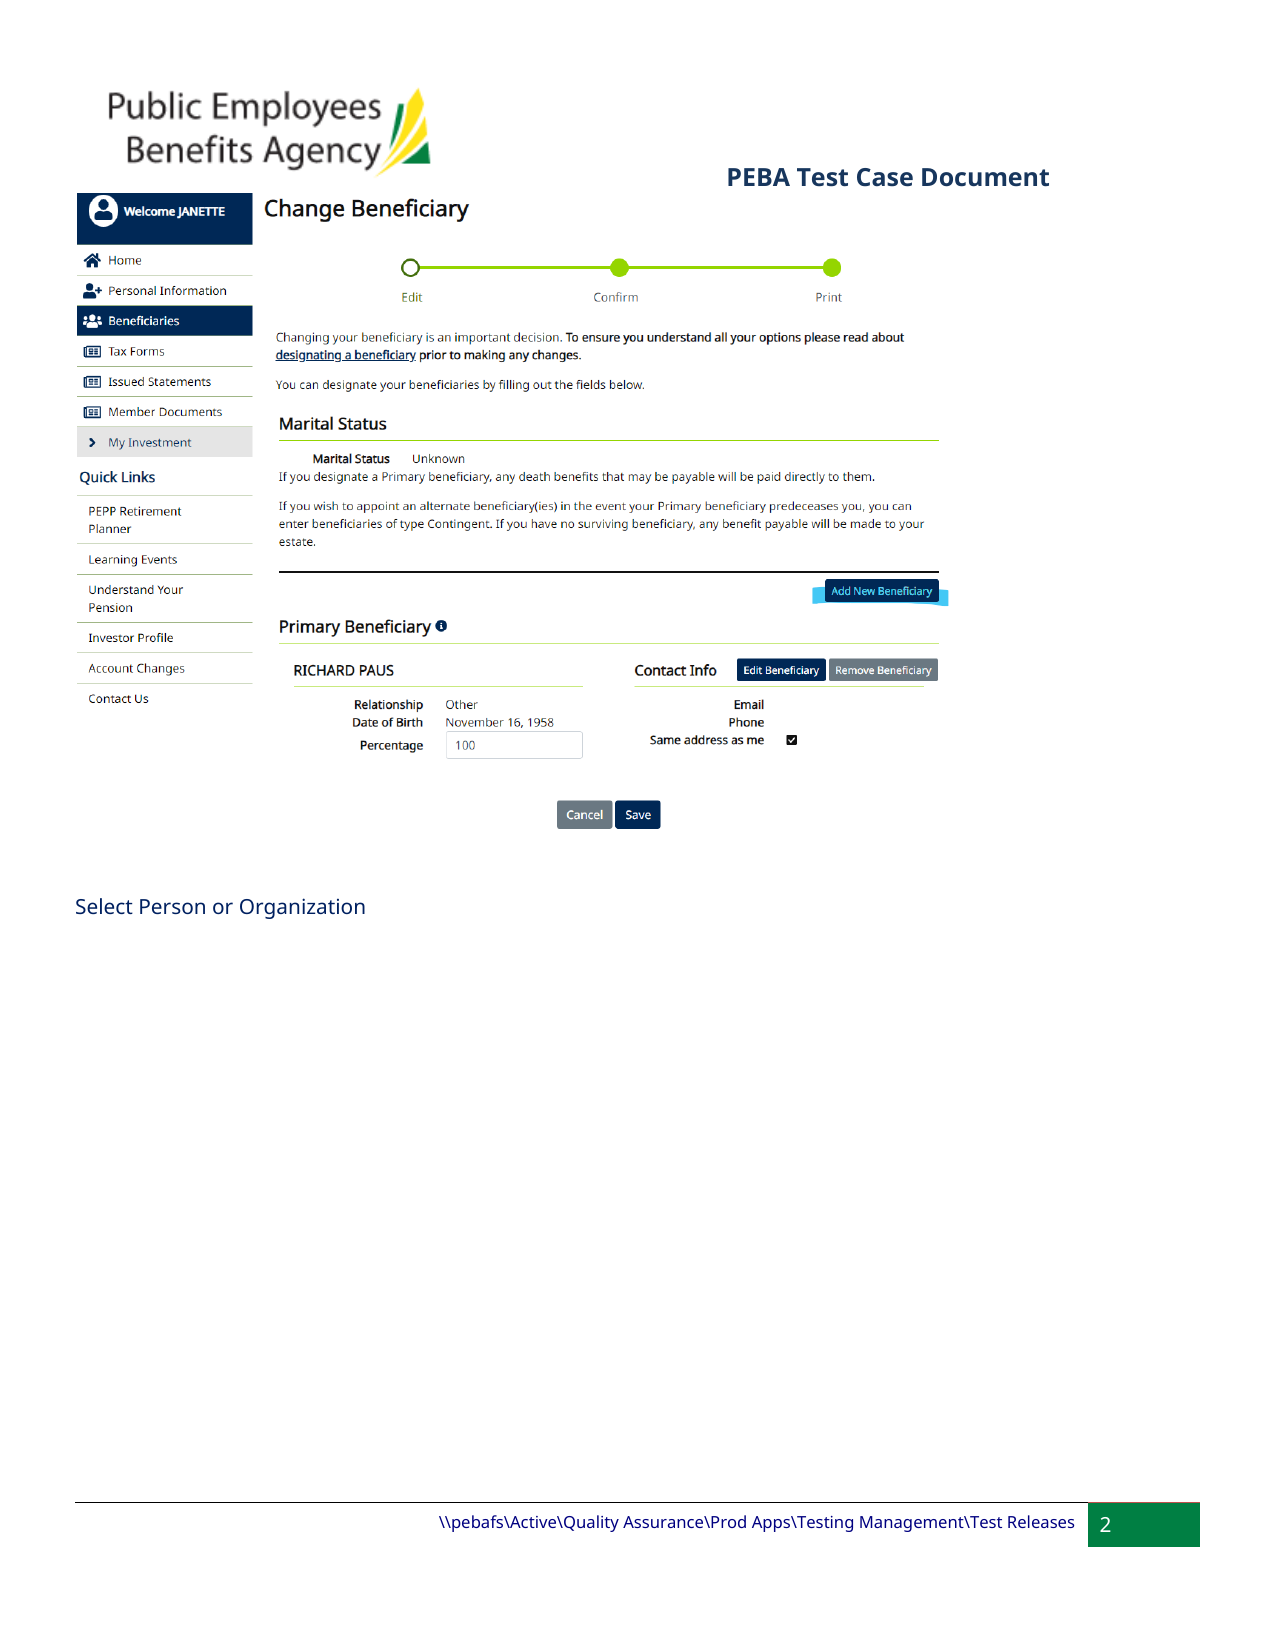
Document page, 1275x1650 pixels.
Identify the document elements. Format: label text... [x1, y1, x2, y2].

picture [75, 75, 457, 186]
text Select Person or Organization [75, 892, 1200, 920]
picture [75, 193, 975, 835]
